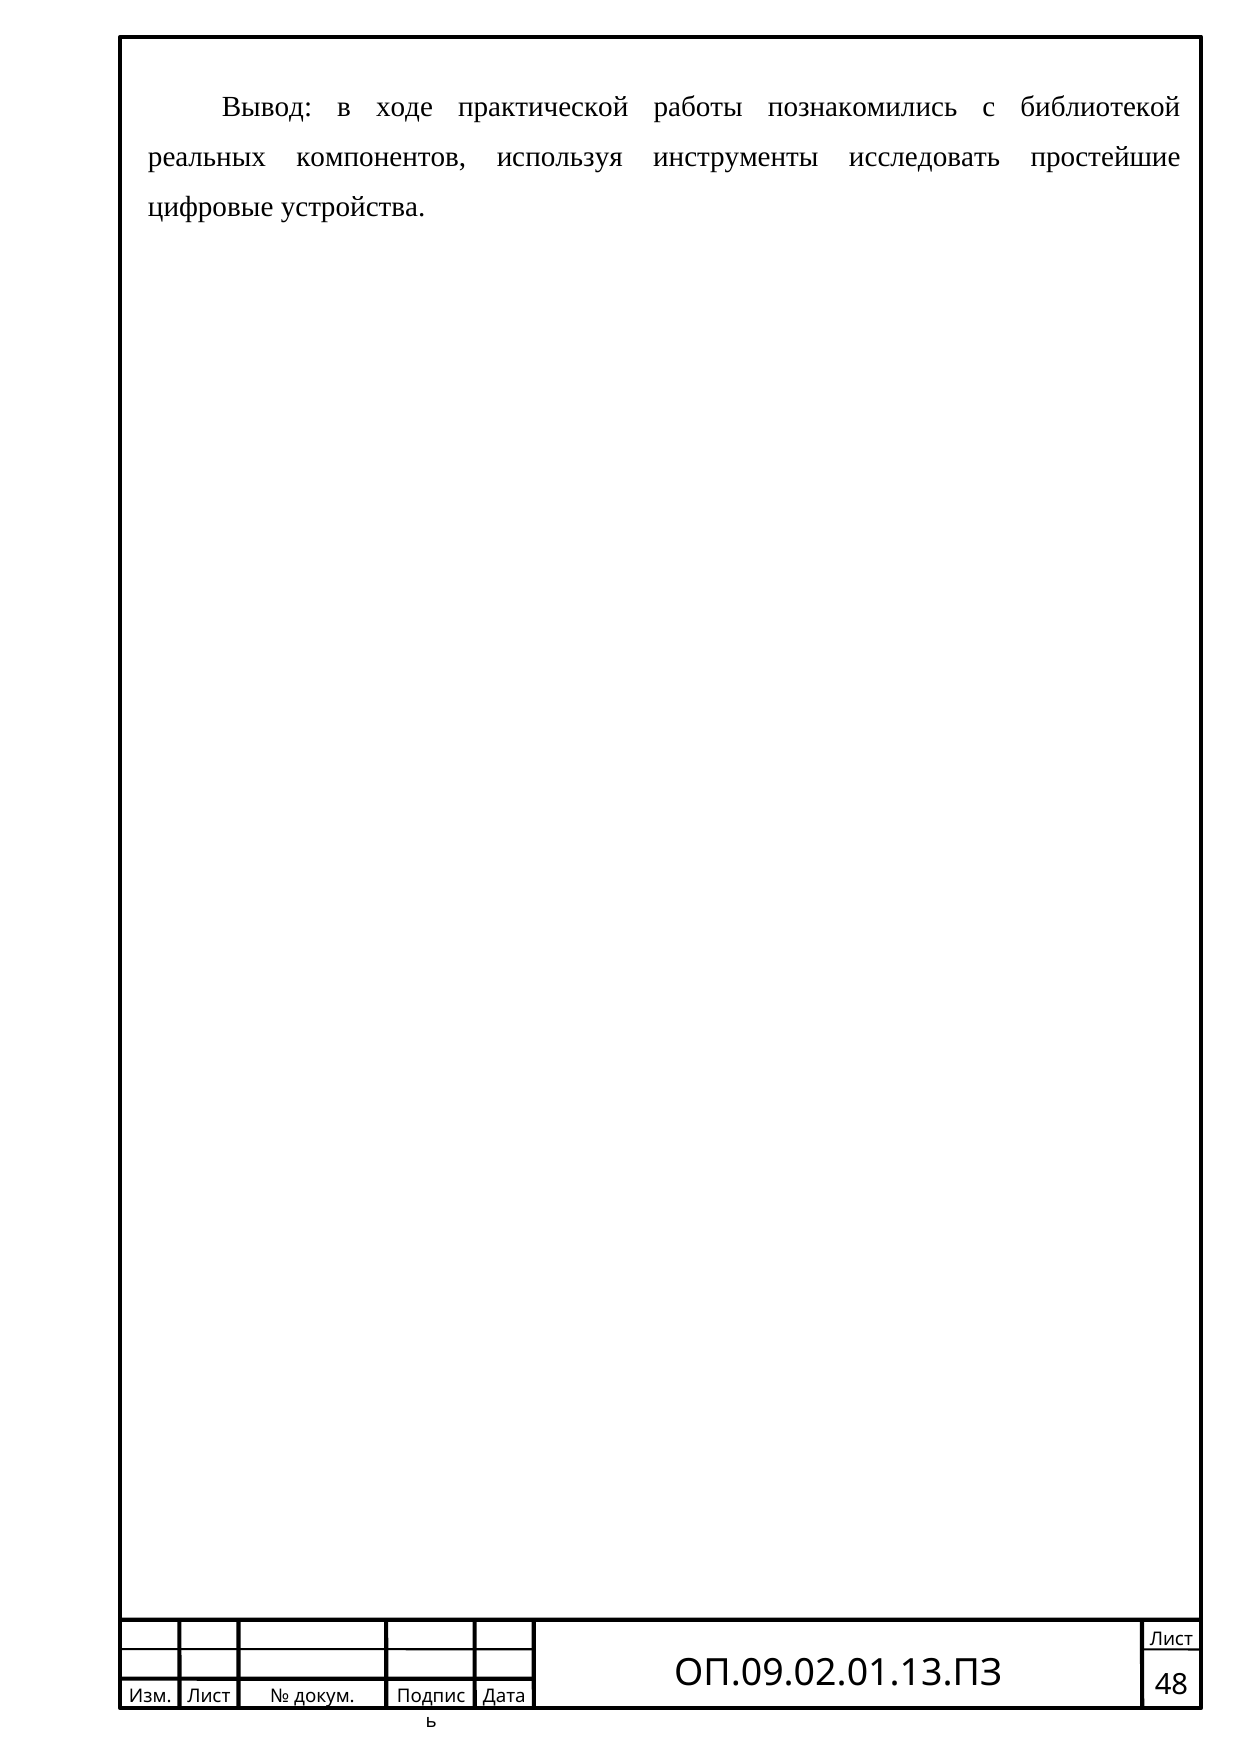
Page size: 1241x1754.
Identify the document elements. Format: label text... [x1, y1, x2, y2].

text Вывод: в ходе практической работы познакомились с библиотекой реальных компонентов, используя инструменты исследовать простейшие цифровые устройства. [148, 89, 1181, 223]
